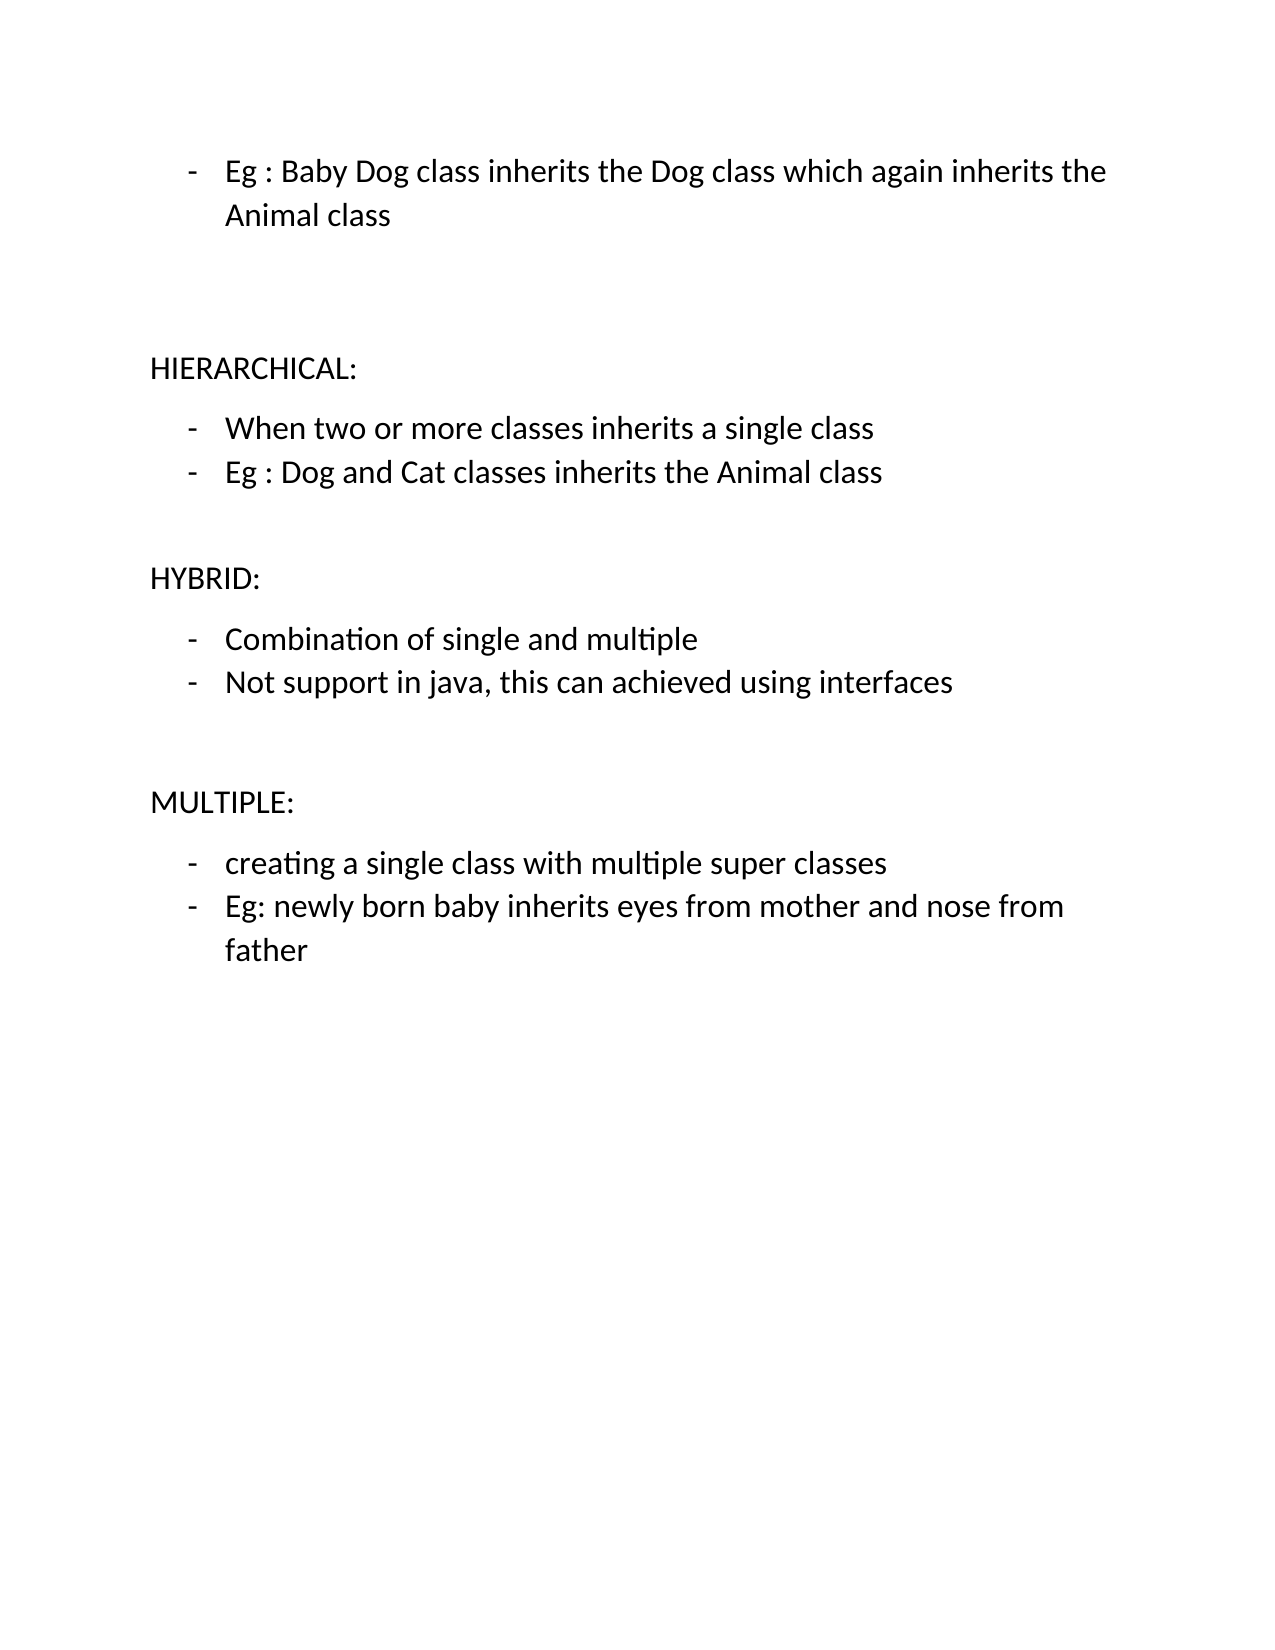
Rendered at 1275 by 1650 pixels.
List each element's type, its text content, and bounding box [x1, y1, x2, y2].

list When two or more classes inherits a single class [187, 407, 1125, 448]
text MULTIPLE: [150, 782, 1125, 822]
list Combination of single and multiple [187, 618, 1125, 658]
list creating a single class with multiple super classes [187, 842, 1125, 882]
list Eg : Dog and Cat classes inherits the Animal class [187, 451, 1125, 491]
text HYBRID: [150, 557, 1125, 598]
list Not support in java, this can achieved using interfaces [187, 661, 1125, 702]
list Eg: newly born baby inherits eyes from mother and nose from father [187, 885, 1125, 969]
list Eg : Baby Dog class inherits the Dog class which again inherits the Animal class [187, 150, 1125, 234]
text HIERARCHICAL: [150, 347, 1125, 388]
